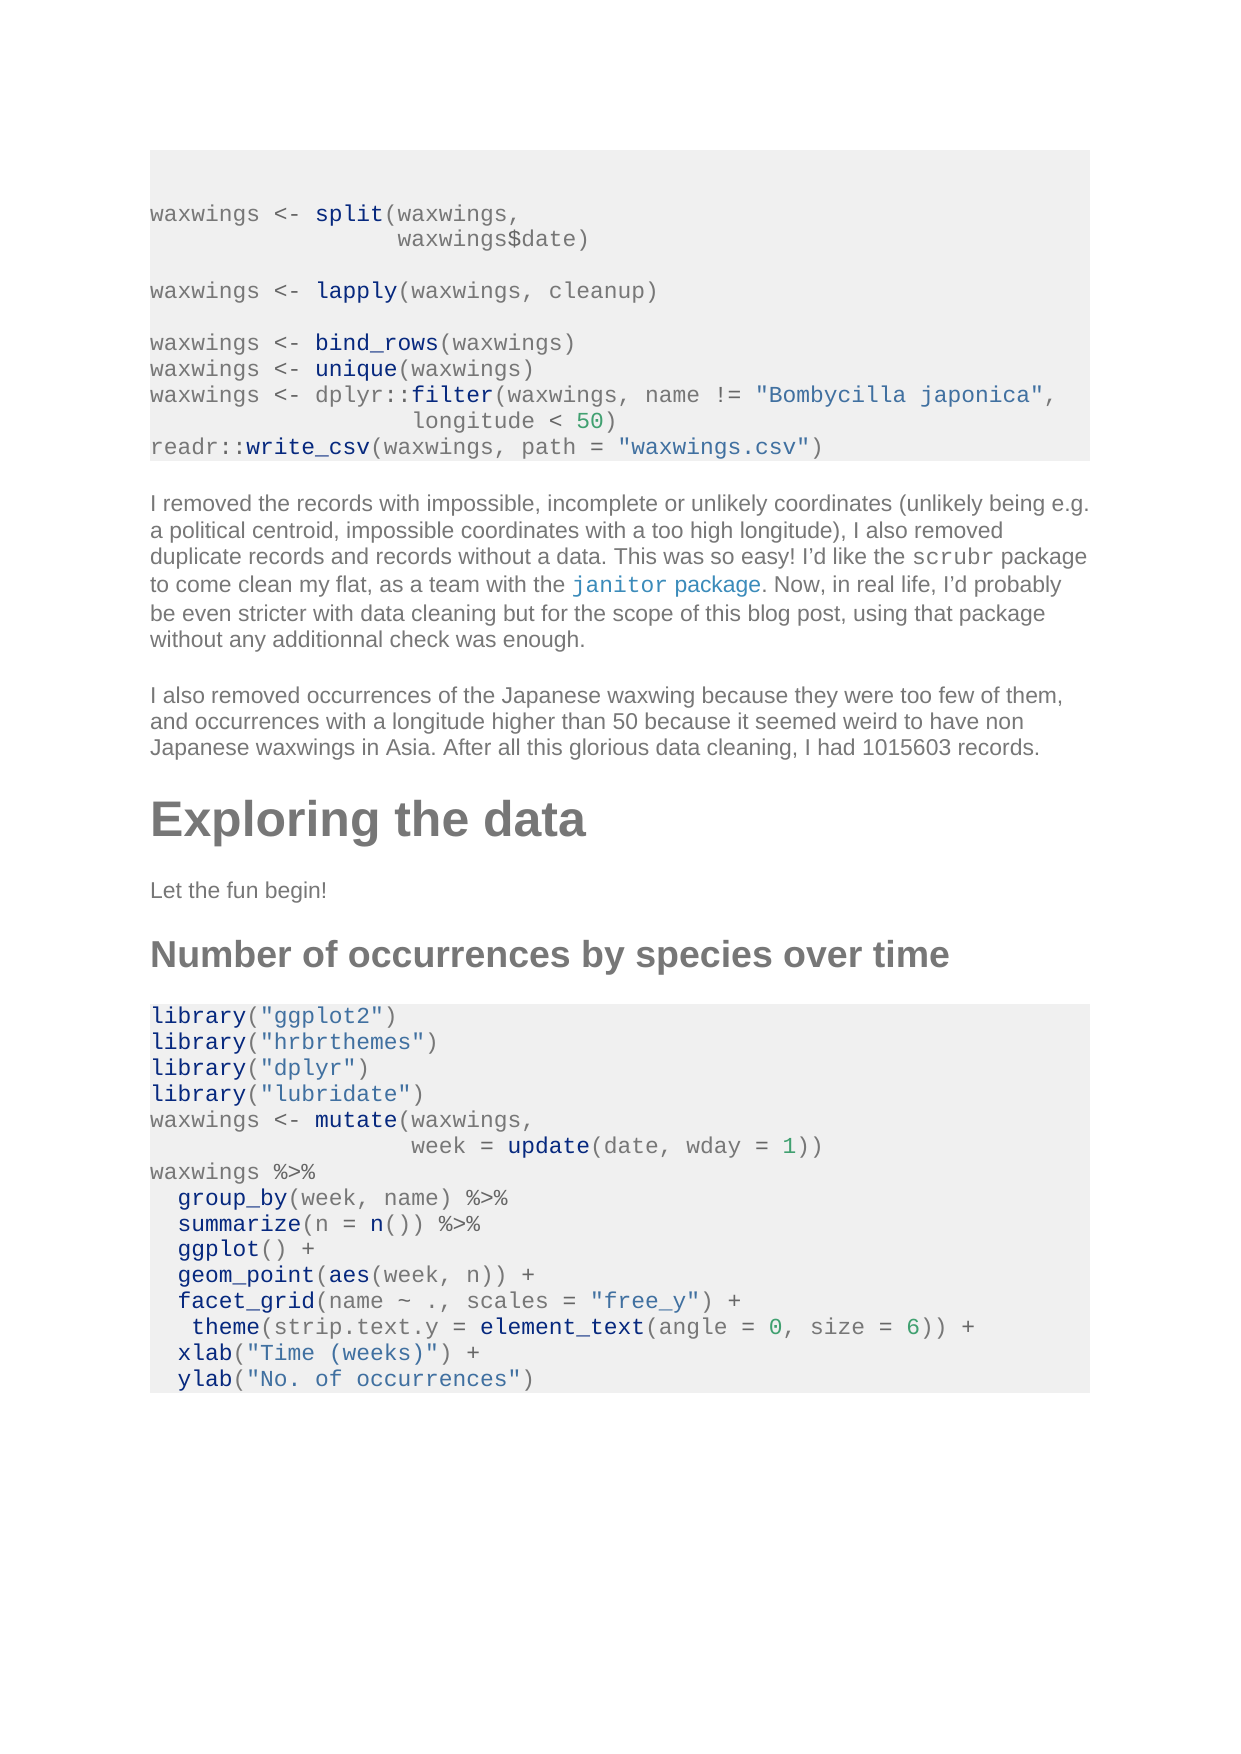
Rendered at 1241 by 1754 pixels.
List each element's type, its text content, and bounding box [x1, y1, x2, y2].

text library("hrbrthemes") [150, 1030, 1090, 1056]
text library("ggplot2") [150, 1004, 1090, 1030]
text readr::write_csv(waxwings, path = "waxwings.csv") [150, 435, 1090, 461]
text Let the fun begin! [150, 877, 1090, 903]
text waxwings <- split(waxwings, [150, 202, 1090, 228]
text theme(strip.text.y = element_text(angle = 0, size = 6)) + [150, 1316, 1090, 1342]
text waxwings <- unique(waxwings) [150, 357, 1090, 383]
text library("dplyr") [150, 1056, 1090, 1082]
text waxwings <- bind_rows(waxwings) [150, 332, 1090, 357]
text ylab("No. of occurrences") [150, 1367, 1090, 1393]
text I also removed occurrences of the Japanese waxwing because they were too few of them, and occurrences with a longitude higher than 50 because it seemed weird to have non Japanese waxwings in Asia. After all this glorious data cleaning, I had 1015603 records. [150, 682, 1090, 761]
text I removed the records with impossible, incomplete or unlikely coordinates (unlikely being e.g. a political centroid, impossible coordinates with a too high longitude), I also removed duplicate records and records without a data. This was so easy! I’d like the scrubr package to come clean my flat, as a team with the janitor package. Now, in real life, I’d probably be even stricter with data cleaning but for the scope of this blog post, using that package without any additionnal check was enough. [150, 490, 1090, 652]
text xlab("Time (weeks)") + [150, 1342, 1090, 1367]
text Number of occurrences by species over time [150, 932, 1090, 975]
text ggplot() + [150, 1238, 1090, 1264]
text waxwings %>% [150, 1160, 1090, 1186]
text week = update(date, wday = 1)) [150, 1134, 1090, 1160]
text facet_grid(name ~ ., scales = "free_y") + [150, 1290, 1090, 1316]
text library("lubridate") [150, 1082, 1090, 1108]
text longitude < 50) [150, 409, 1090, 435]
text summarize(n = n()) %>% [150, 1212, 1090, 1238]
text group_by(week, name) %>% [150, 1186, 1090, 1212]
text geom_point(aes(week, n)) + [150, 1264, 1090, 1290]
text waxwings <- mutate(waxwings, [150, 1108, 1090, 1134]
text waxwings <- dplyr::filter(waxwings, name != "Bombycilla japonica", [150, 383, 1090, 409]
text waxwings$date) [150, 228, 1090, 254]
text Exploring the data [150, 790, 1090, 847]
text waxwings <- lapply(waxwings, cleanup) [150, 280, 1090, 306]
